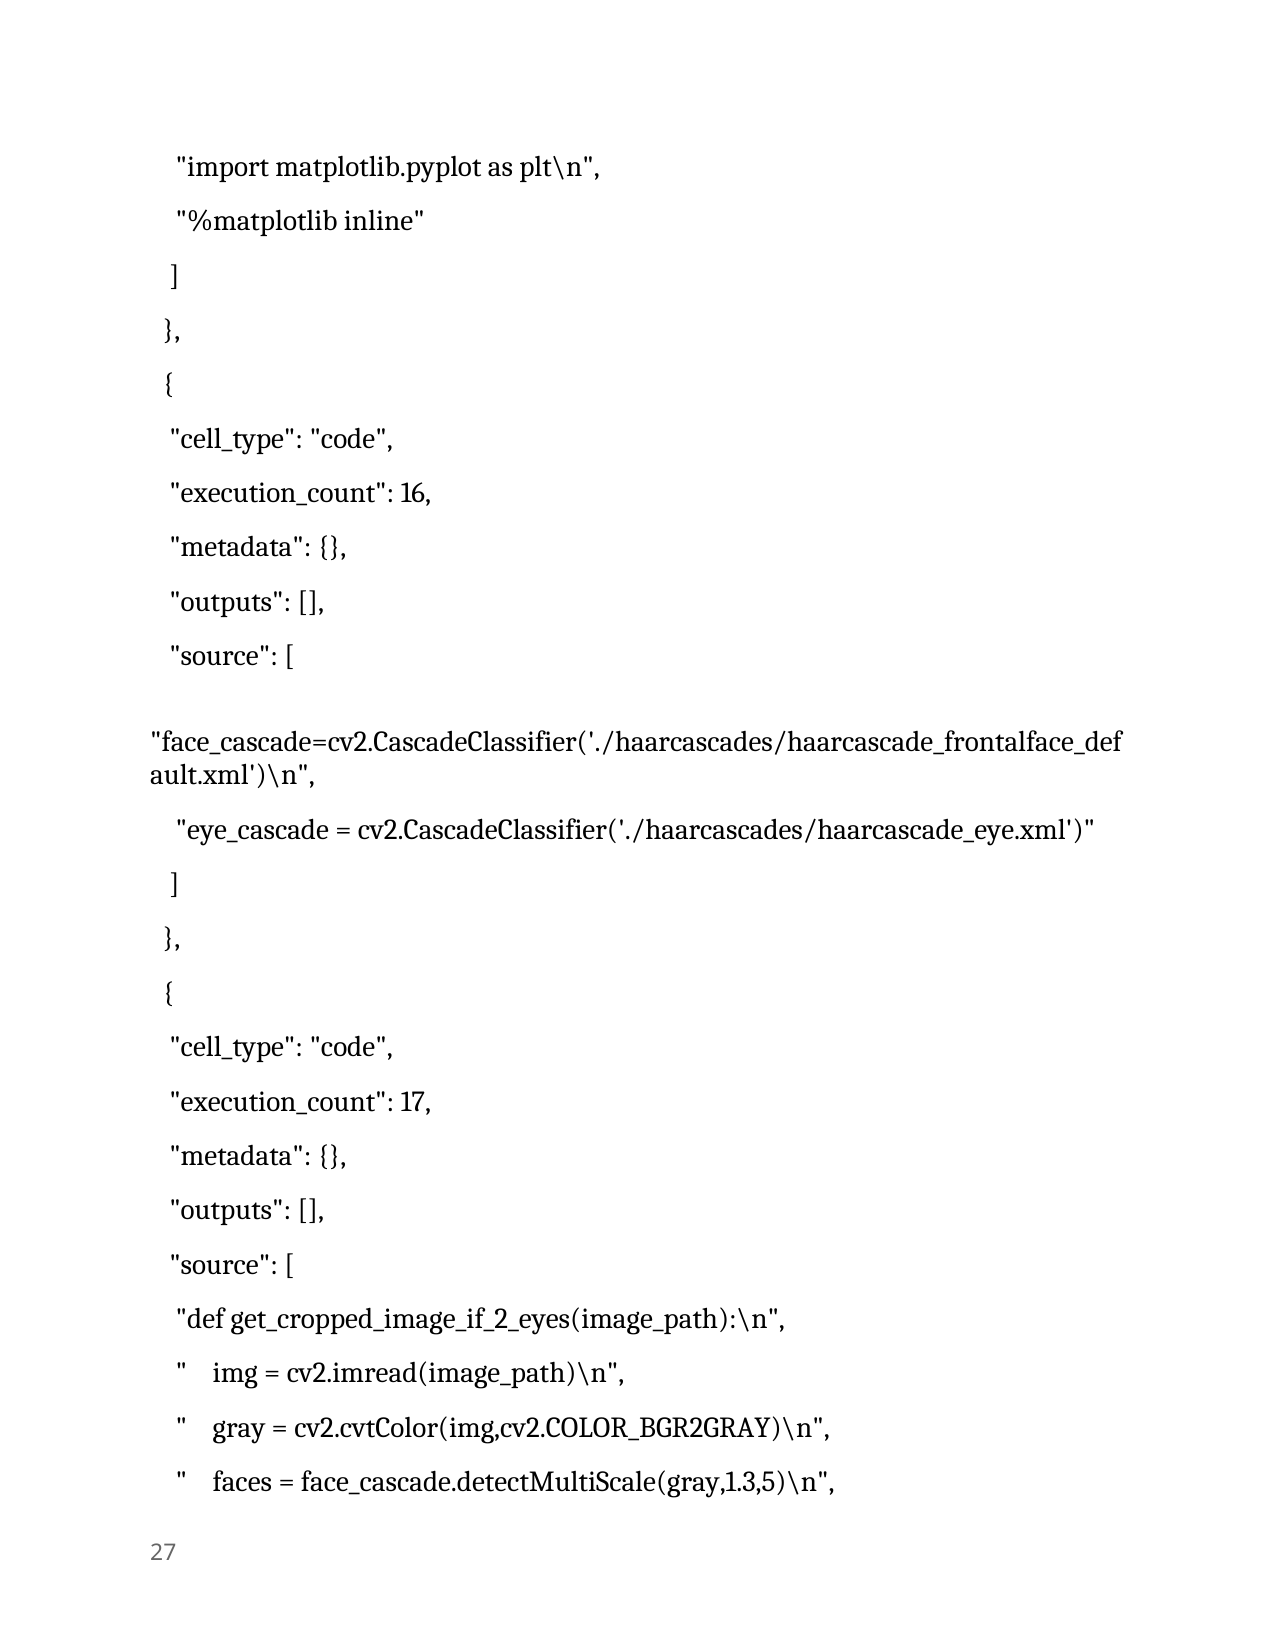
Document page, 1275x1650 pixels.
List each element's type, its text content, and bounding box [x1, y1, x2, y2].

text }, [150, 313, 1125, 347]
text "cell_type": "code", [150, 422, 1125, 455]
text ] [150, 259, 1125, 292]
text "source": [ [150, 639, 1125, 673]
text " img = cv2.imread(image_path)\n", [150, 1357, 1125, 1390]
text "execution_count": 17, [150, 1085, 1125, 1118]
text "source": [ [150, 1248, 1125, 1281]
text " faces = face_cascade.detectMultiScale(gray,1.3,5)\n", [150, 1465, 1125, 1499]
text }, [150, 922, 1125, 955]
text { [150, 367, 1125, 401]
text ] [150, 867, 1125, 901]
text "%matplotlib inline" [150, 204, 1125, 238]
text "def get_cropped_image_if_2_eyes(image_path):\n", [150, 1302, 1125, 1336]
text "outputs": [], [150, 585, 1125, 618]
text " gray = cv2.cvtColor(img,cv2.COLOR_BGR2GRAY)\n", [150, 1411, 1125, 1444]
text "metadata": {}, [150, 531, 1125, 564]
text "face_cascade=cv2.CascadeClassifier('./haarcascades/haarcascade_frontalface_default.xml')\n", [150, 694, 1125, 792]
text { [150, 976, 1125, 1009]
text "execution_count": 16, [150, 476, 1125, 510]
text "import matplotlib.pyplot as plt\n", [150, 150, 1125, 183]
text "eye_cascade = cv2.CascadeClassifier('./haarcascades/haarcascade_eye.xml')" [150, 813, 1125, 846]
text "cell_type": "code", [150, 1030, 1125, 1064]
text "outputs": [], [150, 1193, 1125, 1227]
text "metadata": {}, [150, 1139, 1125, 1173]
